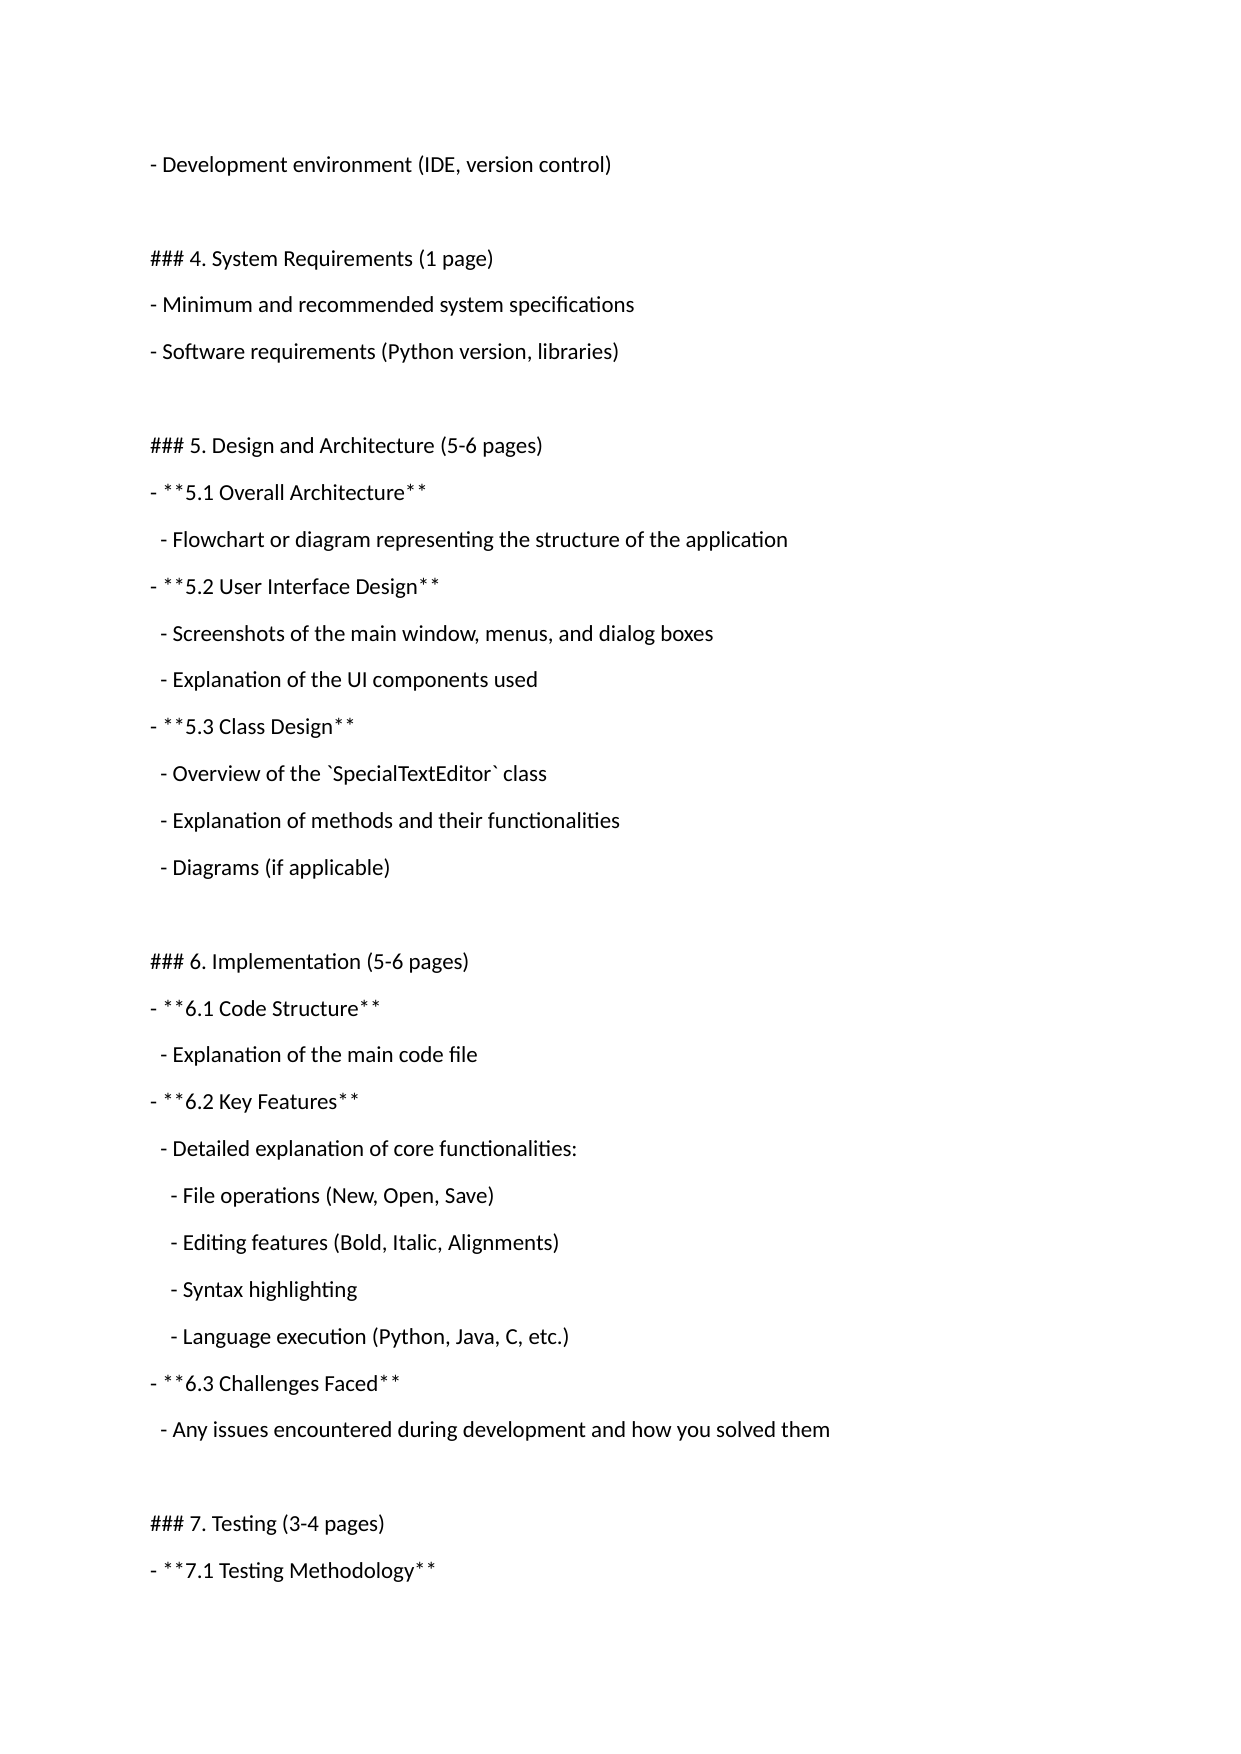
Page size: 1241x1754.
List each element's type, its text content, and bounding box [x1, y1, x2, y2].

text - Diagrams (if applicable) [150, 853, 1090, 881]
text - Explanation of the main code file [150, 1041, 1090, 1069]
text - **5.1 Overall Architecture** [150, 478, 1090, 506]
text - Flowchart or diagram representing the structure of the application [150, 525, 1090, 553]
text - File operations (New, Open, Save) [150, 1181, 1090, 1209]
text - **5.2 User Interface Design** [150, 572, 1090, 600]
text - **6.1 Code Structure** [150, 994, 1090, 1022]
text - Explanation of the UI components used [150, 666, 1090, 694]
text - Overview of the `SpecialTextEditor` class [150, 759, 1090, 787]
text - Screenshots of the main window, menus, and dialog boxes [150, 619, 1090, 647]
text - Syntax highlighting [150, 1275, 1090, 1303]
text - Detailed explanation of core functionalities: [150, 1134, 1090, 1162]
text - Minimum and recommended system specifications [150, 291, 1090, 319]
text - **7.1 Testing Methodology** [150, 1556, 1090, 1584]
text - Software requirements (Python version, libraries) [150, 337, 1090, 366]
text - **6.3 Challenges Faced** [150, 1369, 1090, 1397]
text - Any issues encountered during development and how you solved them [150, 1416, 1090, 1444]
text - Language execution (Python, Java, C, etc.) [150, 1322, 1090, 1350]
text - Explanation of methods and their functionalities [150, 806, 1090, 834]
text - Development environment (IDE, version control) [150, 150, 1090, 178]
text - **6.2 Key Features** [150, 1087, 1090, 1116]
text ### 5. Design and Architecture (5-6 pages) [150, 431, 1090, 459]
text ### 7. Testing (3-4 pages) [150, 1509, 1090, 1537]
text - Editing features (Bold, Italic, Alignments) [150, 1228, 1090, 1256]
text - **5.3 Class Design** [150, 712, 1090, 741]
text ### 6. Implementation (5-6 pages) [150, 947, 1090, 975]
text ### 4. System Requirements (1 page) [150, 244, 1090, 272]
